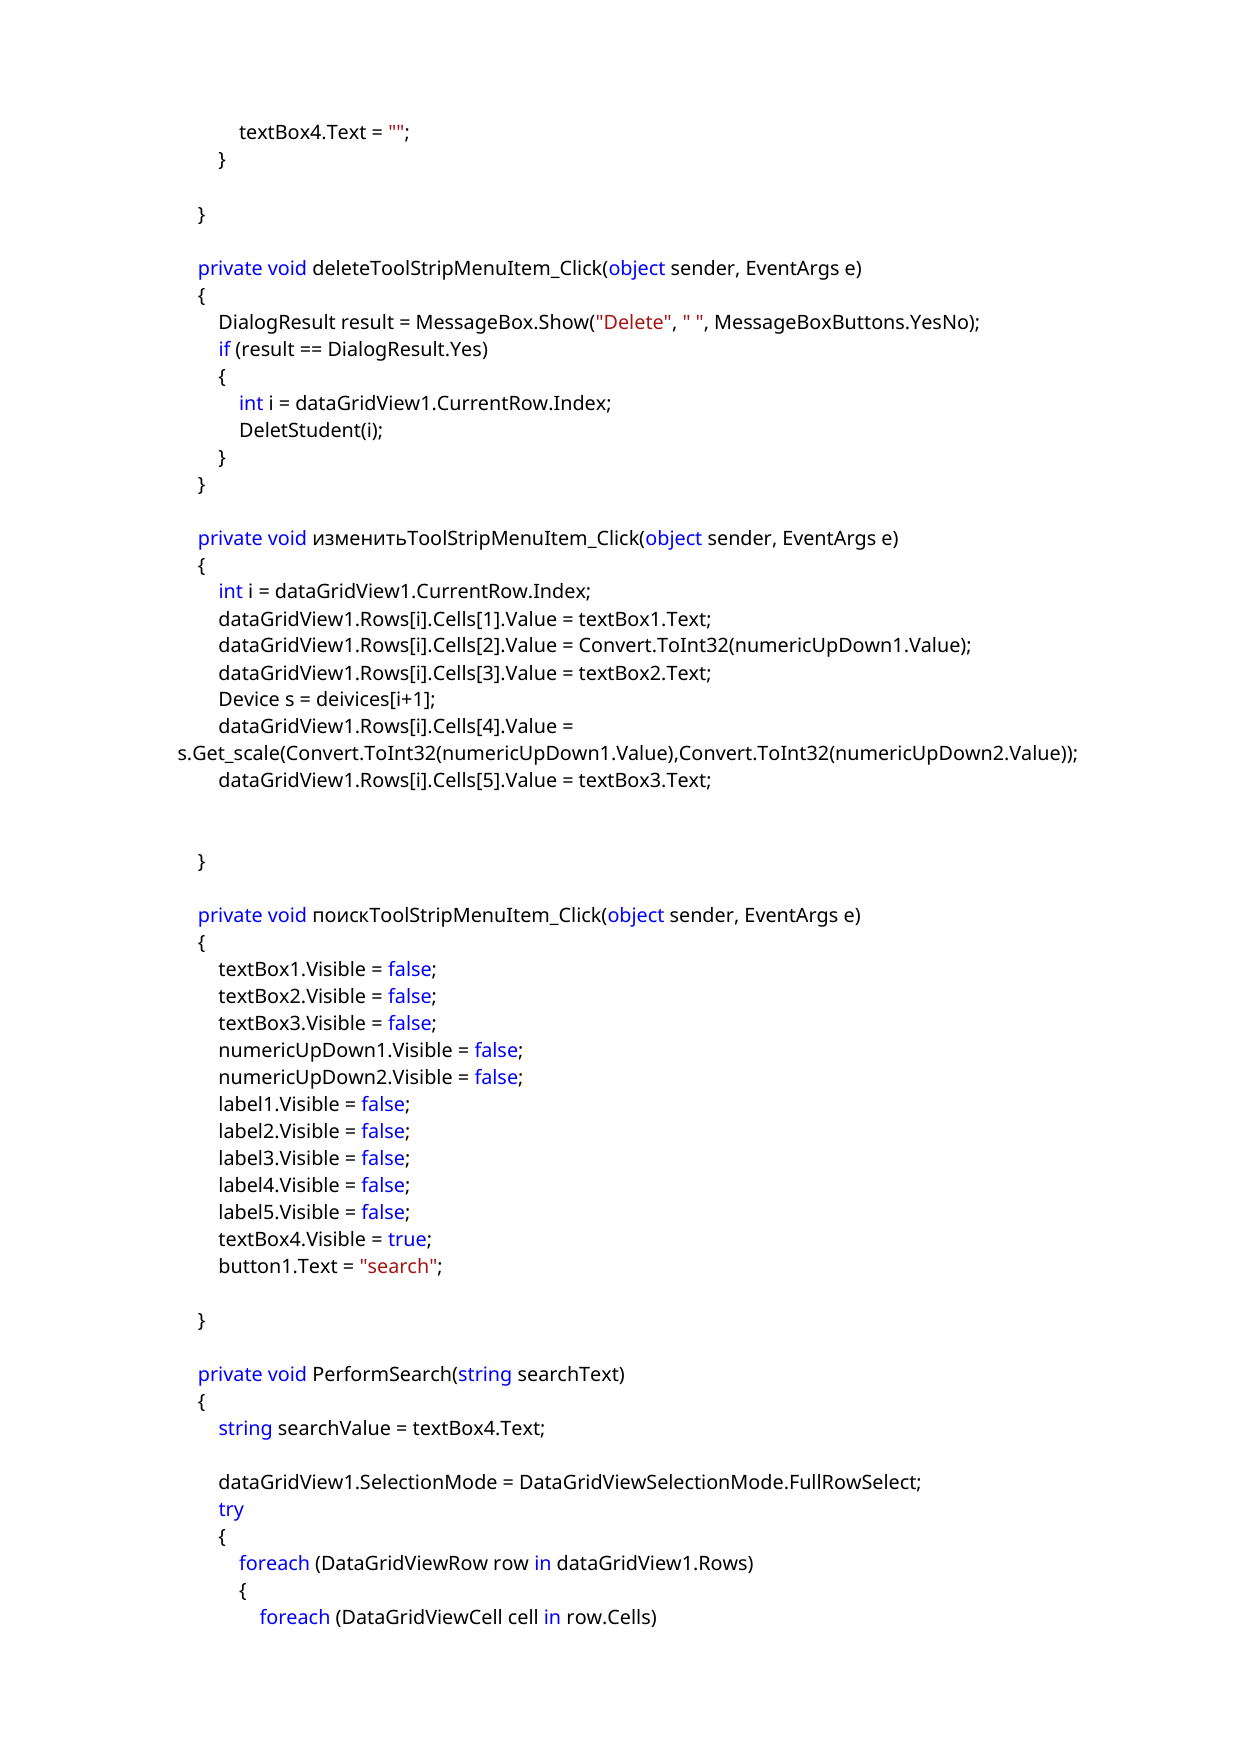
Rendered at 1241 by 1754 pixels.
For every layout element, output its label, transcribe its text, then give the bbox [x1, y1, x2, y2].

text { [177, 362, 1152, 389]
text if (result == DialogResult.Yes) [177, 335, 1152, 362]
text private void deleteToolStripMenuItem_Click(object sender, EventArgs e) [177, 254, 1152, 281]
text numericUpDown1.Visible = false; [177, 1036, 1152, 1063]
text { [177, 928, 1152, 956]
text numericUpDown2.Visible = false; [177, 1063, 1152, 1090]
text } [177, 200, 1152, 227]
text label3.Visible = false; [177, 1144, 1152, 1171]
text textBox4.Visible = true; [177, 1225, 1152, 1252]
text button1.Text = "search"; [177, 1252, 1152, 1279]
text { [177, 1387, 1152, 1414]
text } [177, 443, 1152, 470]
text label1.Visible = false; [177, 1090, 1152, 1117]
text private void PerformSearch(string searchText) [177, 1360, 1152, 1387]
text } [177, 470, 1152, 497]
text { [177, 1576, 1152, 1603]
text DialogResult result = MessageBox.Show("Delete", " ", MessageBoxButtons.YesNo); [177, 308, 1152, 335]
text dataGridView1.Rows[i].Cells[5].Value = textBox3.Text; [177, 767, 1152, 794]
text dataGridView1.SelectionMode = DataGridViewSelectionMode.FullRowSelect; [177, 1468, 1152, 1495]
text } [177, 1306, 1152, 1333]
text textBox1.Visible = false; [177, 956, 1152, 982]
text dataGridView1.Rows[i].Cells[3].Value = textBox2.Text; [177, 659, 1152, 686]
text label2.Visible = false; [177, 1117, 1152, 1144]
text textBox3.Visible = false; [177, 1009, 1152, 1036]
text dataGridView1.Rows[i].Cells[1].Value = textBox1.Text; [177, 605, 1152, 632]
text dataGridView1.Rows[i].Cells[2].Value = Convert.ToInt32(numericUpDown1.Value); [177, 632, 1152, 659]
text string searchValue = textBox4.Text; [177, 1414, 1152, 1441]
text foreach (DataGridViewCell cell in row.Cells) [177, 1603, 1152, 1630]
text int i = dataGridView1.CurrentRow.Index; [177, 389, 1152, 416]
text Device s = deivices[i+1]; [177, 686, 1152, 713]
text dataGridView1.Rows[i].Cells[4].Value = s.Get_scale(Convert.ToInt32(numericUpDown1.Value),Convert.ToInt32(numericUpDown2.Value)); [177, 713, 1152, 767]
text textBox4.Text = ""; [177, 118, 1152, 145]
text label4.Visible = false; [177, 1171, 1152, 1198]
text { [177, 1522, 1152, 1549]
text { [177, 551, 1152, 578]
text private void поискToolStripMenuItem_Click(object sender, EventArgs e) [177, 902, 1152, 928]
text } [177, 848, 1152, 874]
text foreach (DataGridViewRow row in dataGridView1.Rows) [177, 1549, 1152, 1576]
text int i = dataGridView1.CurrentRow.Index; [177, 578, 1152, 605]
text try [177, 1495, 1152, 1522]
text private void изменитьToolStripMenuItem_Click(object sender, EventArgs e) [177, 524, 1152, 551]
text { [177, 281, 1152, 308]
text } [177, 145, 1152, 172]
text textBox2.Visible = false; [177, 982, 1152, 1009]
text DeletStudent(i); [177, 416, 1152, 443]
text label5.Visible = false; [177, 1198, 1152, 1225]
